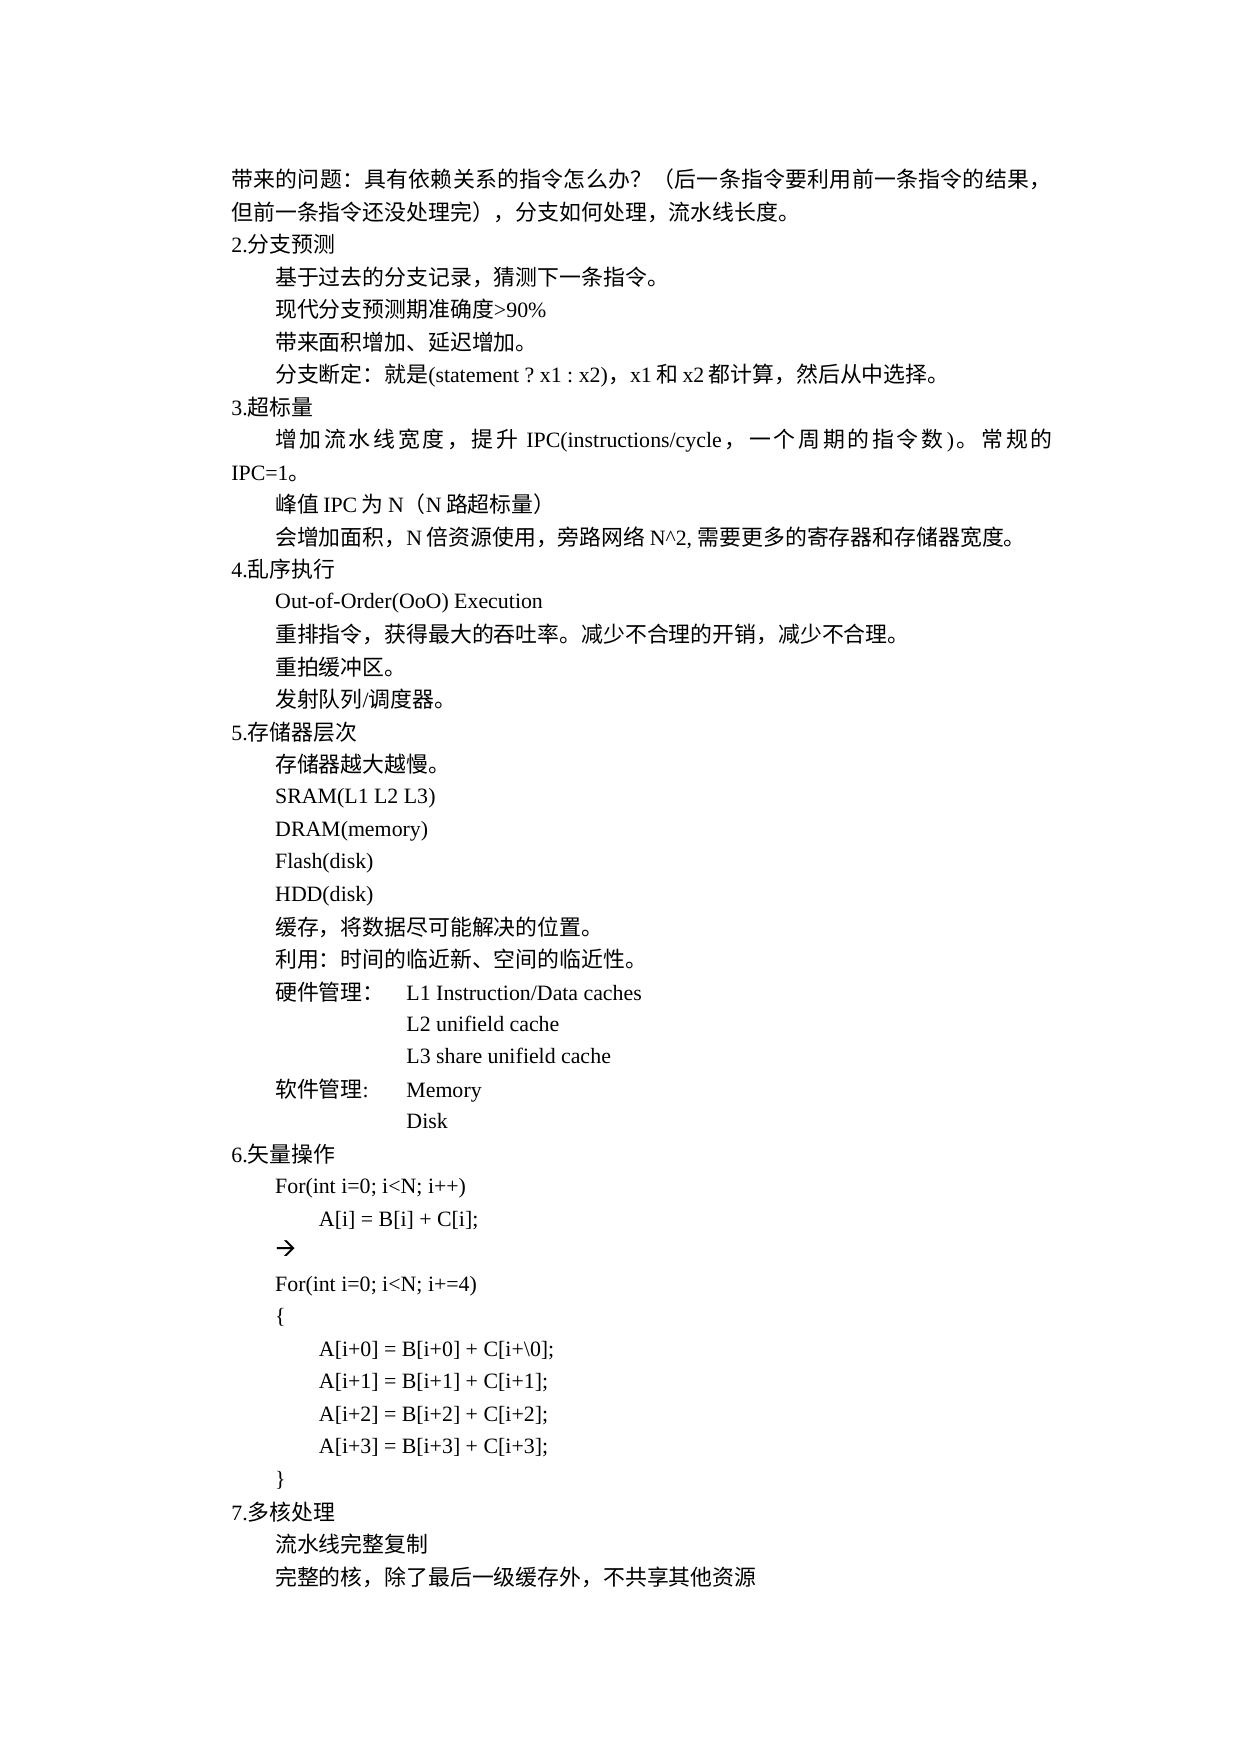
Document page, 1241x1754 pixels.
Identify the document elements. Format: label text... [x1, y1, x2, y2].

list 发射队列/调度器。 [231, 682, 1053, 714]
list HDD(disk) [231, 877, 1053, 909]
list 利用：时间的临近新、空间的临近性。 [231, 942, 1053, 974]
list 重拍缓冲区。 [231, 649, 1053, 682]
list 5.存储器层次 [231, 714, 1053, 747]
list DRAM(memory) [231, 812, 1053, 844]
list 现代分支预测期准确度>90% [231, 292, 1053, 324]
list 3.超标量 [231, 389, 1053, 422]
list For(int i=0; i<N; i++) [231, 1169, 1053, 1202]
list Out-of-Order(OoO) Execution [231, 584, 1053, 617]
list 7.多核处理 [231, 1494, 1053, 1527]
list 完整的核，除了最后一级缓存外，不共享其他资源 [231, 1559, 1053, 1592]
list 重排指令，获得最大的吞吐率。减少不合理的开销，减少不合理。 [231, 617, 1053, 649]
list L2 unifield cache [231, 1007, 1053, 1039]
list For(int i=0; i<N; i+=4) [231, 1267, 1053, 1299]
list 硬件管理： L1 Instruction/Data caches [231, 974, 1053, 1007]
list 带来面积增加、延迟增加。 [231, 324, 1053, 357]
list 软件管理: Memory [231, 1072, 1053, 1104]
list } [275, 1462, 1053, 1494]
list A[i+3] = B[i+3] + C[i+3]; [231, 1429, 1053, 1462]
list { [231, 1299, 1053, 1332]
list 6.矢量操作 [231, 1137, 1053, 1169]
list A[i] = B[i] + C[i]; [231, 1202, 1053, 1234]
list A[i+2] = B[i+2] + C[i+2]; [231, 1397, 1053, 1429]
list L3 share unifield cache [231, 1039, 1053, 1072]
list 带来的问题：具有依赖关系的指令怎么办？（后一条指令要利用前一条指令的结果，但前一条指令还没处理完），分支如何处理，流水线长度。 [231, 162, 1053, 227]
list 4.乱序执行 [231, 552, 1053, 584]
list 基于过去的分支记录，猜测下一条指令。 [231, 259, 1053, 292]
list 缓存，将数据尽可能解决的位置。 [231, 909, 1053, 942]
list 2.分支预测 [231, 227, 1053, 259]
list 存储器越大越慢。 [231, 747, 1053, 779]
list 分支断定：就是(statement ? x1 : x2)，x1和x2都计算，然后从中选择。 [231, 357, 1053, 389]
list A[i+1] = B[i+1] + C[i+1]; [231, 1364, 1053, 1397]
list 增加流水线宽度，提升IPC(instructions/cycle，一个周期的指令数)。常规的IPC=1。 [231, 422, 1053, 487]
list 流水线完整复制 [231, 1527, 1053, 1559]
list 会增加面积，N倍资源使用，旁路网络N^2, 需要更多的寄存器和存储器宽度。 [231, 519, 1053, 552]
list SRAM(L1 L2 L3) [231, 779, 1053, 812]
list Disk [231, 1104, 1053, 1137]
list A[i+0] = B[i+0] + C[i+\0]; [231, 1332, 1053, 1364]
list Flash(disk) [231, 844, 1053, 877]
list 峰值IPC为N（N路超标量） [231, 487, 1053, 519]
